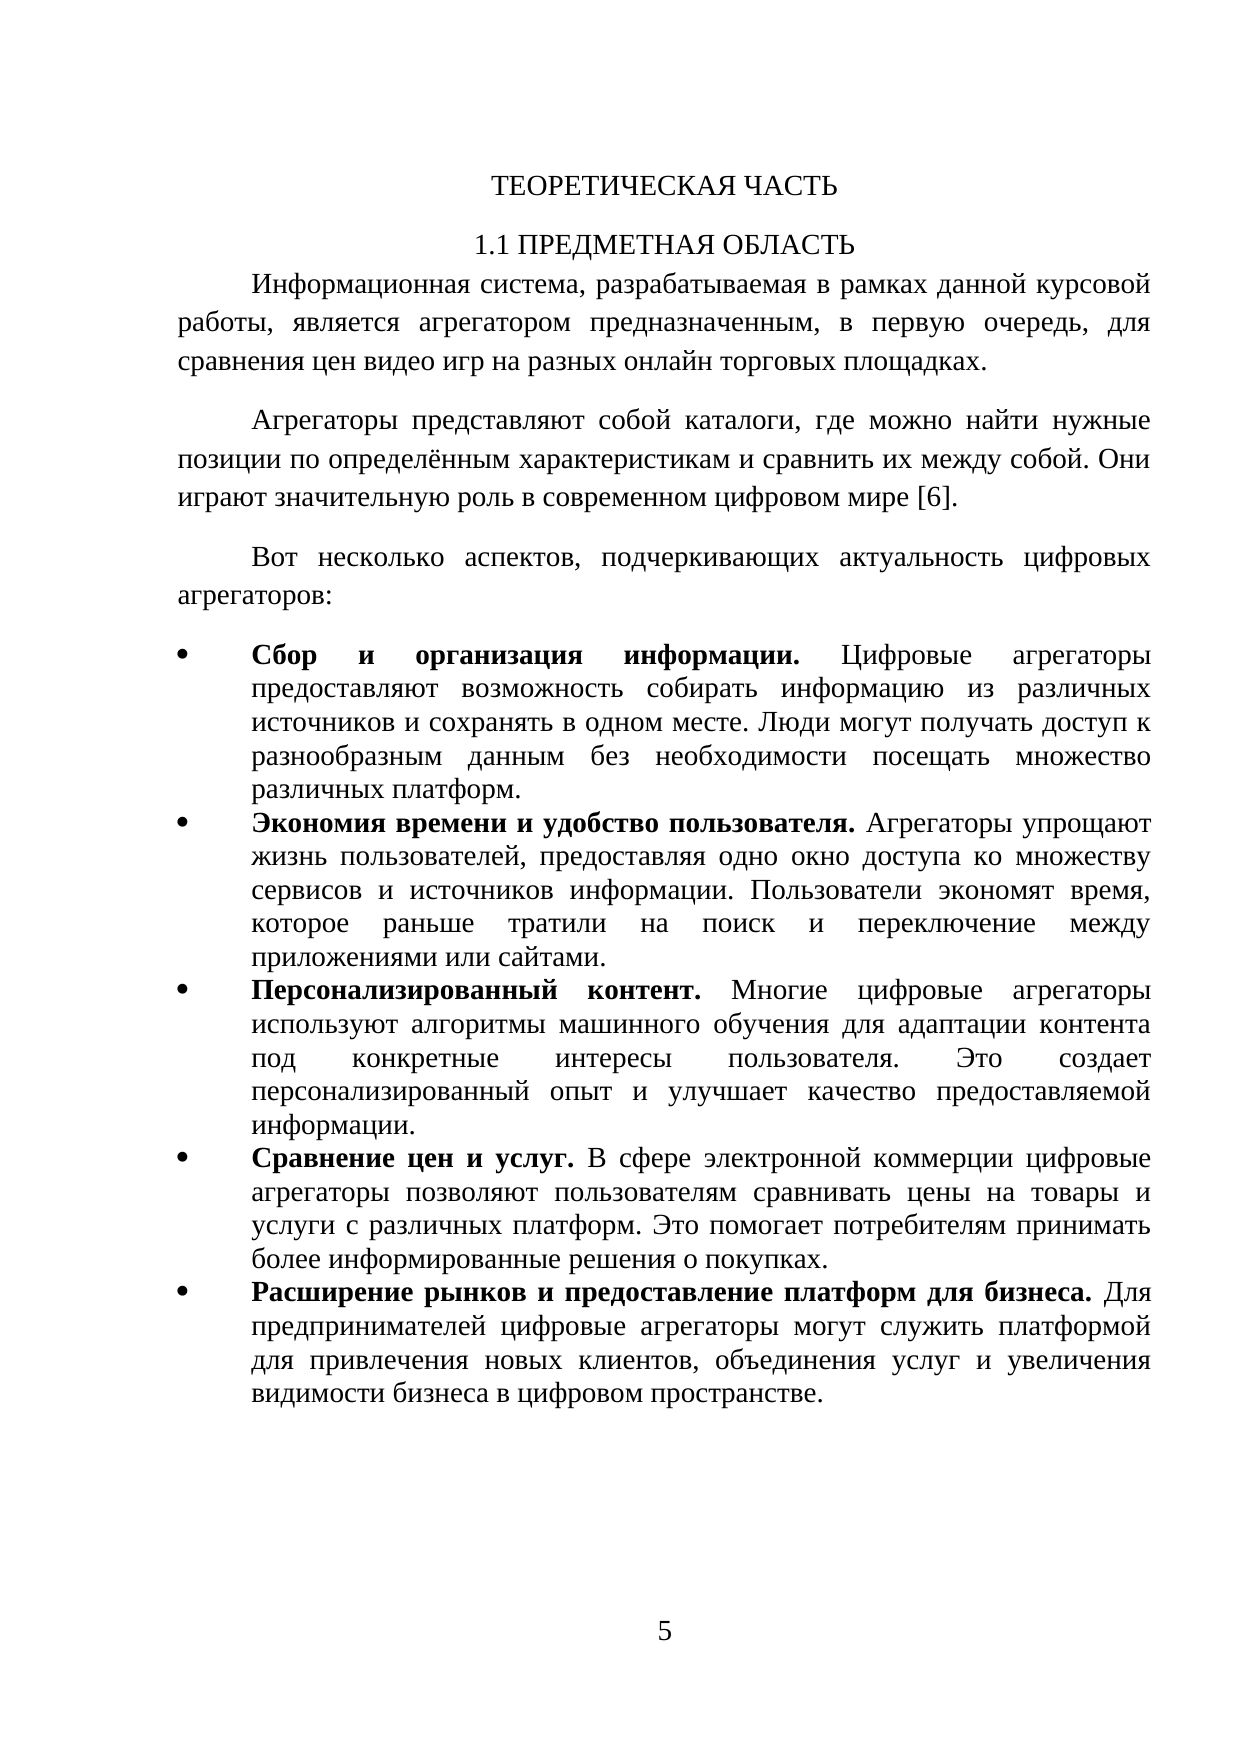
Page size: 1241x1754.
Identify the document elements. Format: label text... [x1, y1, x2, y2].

subtitle ТЕОРЕТИЧЕСКАЯ ЧАСТЬ [177, 168, 1152, 202]
list Сбор и организация информации. Цифровые агрегаторы предоставляют возможность собирать информацию из различных источников и сохранять в одном месте. Люди могут получать доступ к разнообразным данным без необходимости посещать множество различных платформ. [177, 637, 1152, 805]
list Сравнение цен и услуг. В сфере электронной коммерции цифровые агрегаторы позволяют пользователям сравнивать цены на товары и услуги с различных платформ. Это помогает потребителям принимать более информированные решения о покупках. [177, 1140, 1152, 1274]
list Экономия времени и удобство пользователя. Агрегаторы упрощают жизнь пользователей, предоставляя одно окно доступа ко множеству сервисов и источников информации. Пользователи экономят время, которое раньше тратили на поиск и переключение между приложениями или сайтами. [177, 805, 1152, 972]
text Информационная система, разрабатываемая в рамках данной курсовой работы, является агрегатором предназначенным, в первую очередь, для сравнения цен видео игр на разных онлайн торговых площадках. [177, 266, 1152, 377]
list Персонализированный контент. Многие цифровые агрегаторы используют алгоритмы машинного обучения для адаптации контента под конкретные интересы пользователя. Это создает персонализированный опыт и улучшает качество предоставляемой информации. [177, 972, 1152, 1140]
text Агрегаторы представляют собой каталоги, где можно найти нужные позиции по определённым характеристикам и сравнить их между собой. Они играют значительную роль в современном цифровом мире [6]. [177, 402, 1152, 513]
list Расширение рынков и предоставление платформ для бизнеса. Для предпринимателей цифровые агрегаторы могут служить платформой для привлечения новых клиентов, объединения услуг и увеличения видимости бизнеса в цифровом пространстве. [177, 1274, 1152, 1409]
subtitle 1.1 ПРЕДМЕТНАЯ ОБЛАСТЬ [177, 227, 1152, 261]
text Вот несколько аспектов, подчеркивающих актуальность цифровых агрегаторов: [177, 539, 1152, 611]
